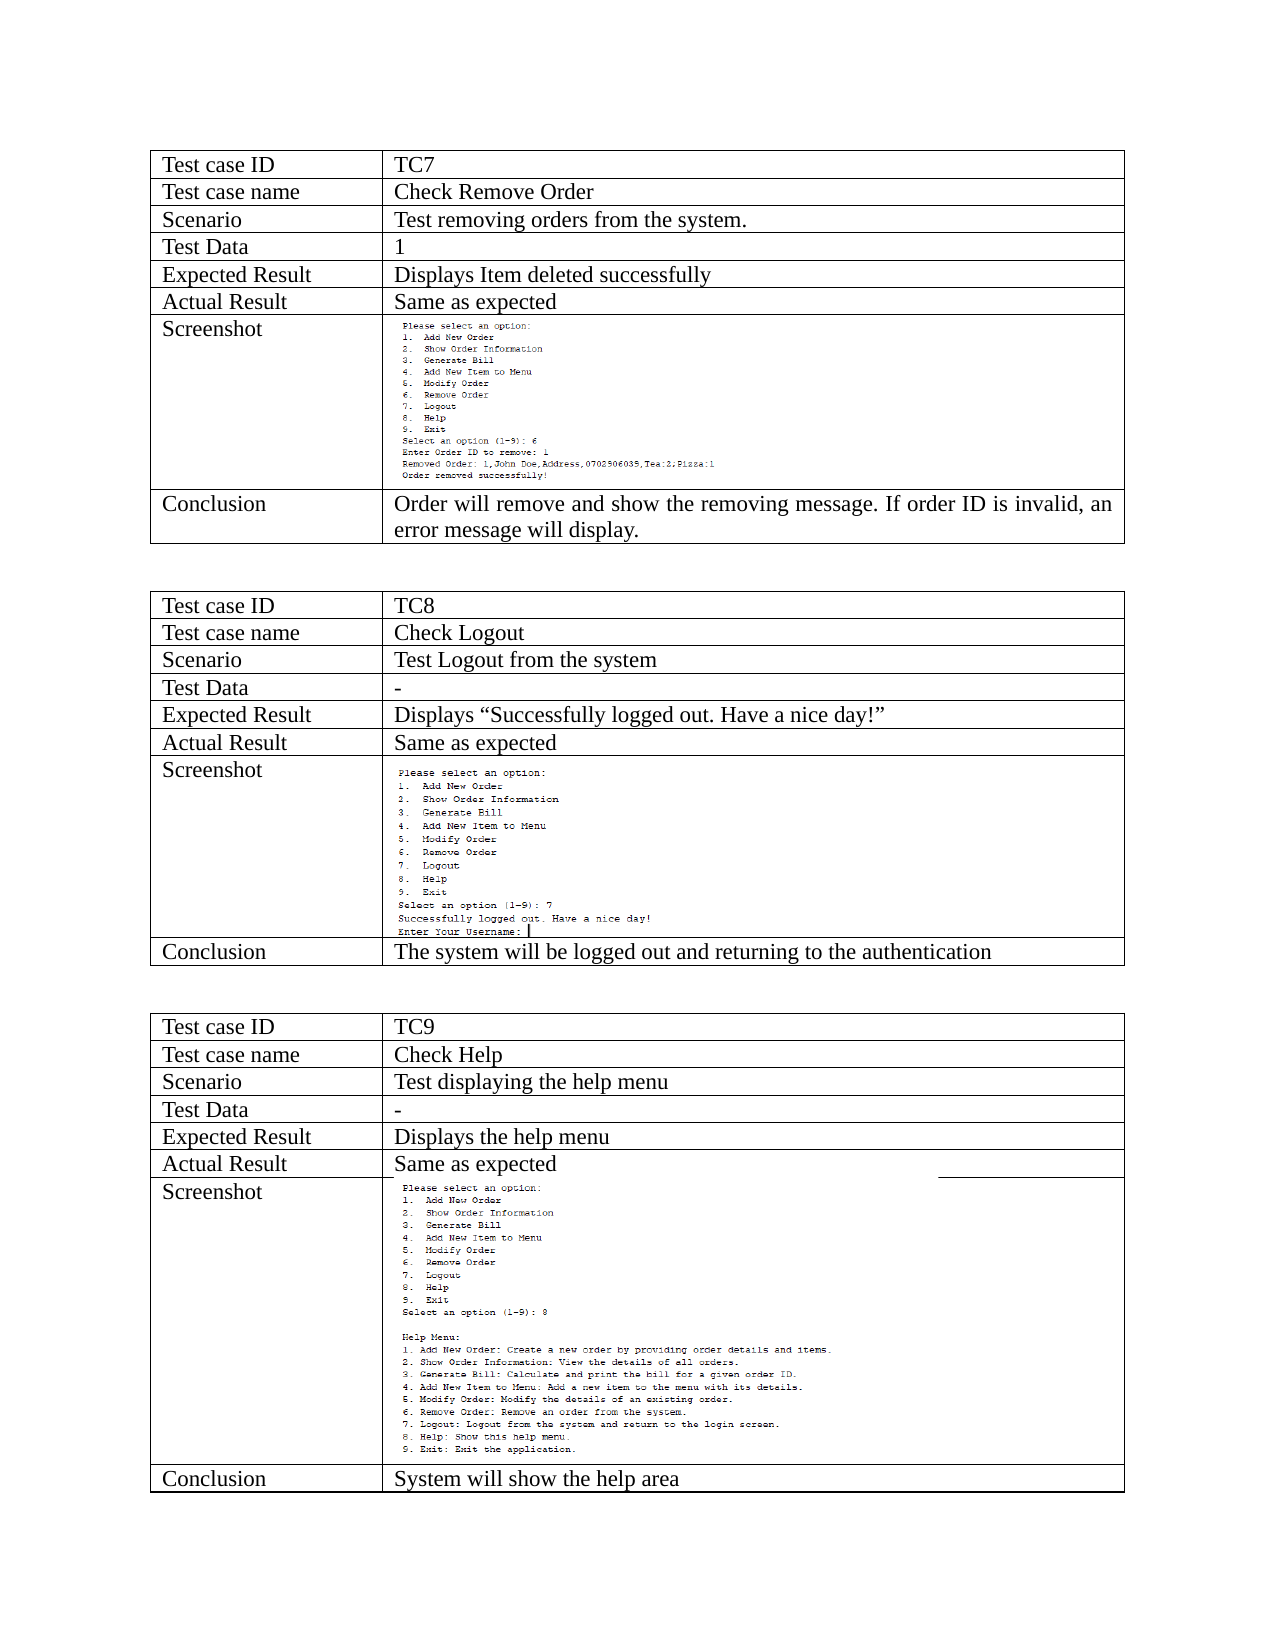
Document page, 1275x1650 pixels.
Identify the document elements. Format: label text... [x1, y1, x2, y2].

table_cell - [383, 1096, 1124, 1122]
table_cell Check Help [383, 1041, 1124, 1067]
table_cell Same as expected [383, 1150, 1124, 1177]
table_cell Conclusion [151, 1465, 382, 1491]
table_header TC9 [383, 1014, 1124, 1040]
table_header Test case ID [151, 592, 382, 618]
table_header Test case ID [151, 151, 382, 177]
table_cell Expected Result [151, 701, 382, 728]
table_cell Check Remove Order [383, 179, 1124, 205]
table_cell Check Logout [383, 619, 1124, 645]
table_cell [383, 315, 393, 489]
table_cell Test removing orders from the system. [383, 206, 1124, 232]
table_cell Screenshot [151, 756, 382, 937]
table_cell Actual Result [151, 729, 382, 755]
table_cell The system will be logged out and returning to the authentication [383, 938, 1124, 964]
table_cell Test case name [151, 1041, 382, 1067]
table_cell Actual Result [151, 1150, 382, 1177]
picture [393, 1177, 939, 1464]
table_cell Test case name [151, 179, 382, 205]
table_cell Expected Result [151, 261, 382, 287]
table_cell Test Data [151, 674, 382, 700]
picture [393, 315, 750, 489]
table_cell Same as expected [383, 729, 1124, 755]
table_cell [383, 756, 393, 937]
table_cell Conclusion [151, 490, 382, 543]
table_header TC7 [383, 151, 1124, 177]
table_cell Scenario [151, 206, 382, 232]
table_cell Scenario [151, 1068, 382, 1094]
table_cell Displays “Successfully logged out. Have a nice day!” [383, 701, 1124, 728]
table_cell [939, 1178, 1124, 1464]
table_cell Actual Result [151, 288, 382, 314]
table_cell Displays the help menu [383, 1123, 1124, 1149]
table_cell - [383, 674, 1124, 700]
table_header TC8 [383, 592, 1124, 618]
table_cell Same as expected [383, 288, 1124, 314]
table_cell Screenshot [151, 1178, 382, 1464]
table_cell [383, 1178, 393, 1464]
table_cell Order will remove and show the removing message. If order ID is invalid, an error message will display. [383, 490, 1124, 543]
picture [393, 756, 770, 937]
table_cell Expected Result [151, 1123, 382, 1149]
table_cell System will show the help area [383, 1465, 1124, 1491]
table_cell Conclusion [151, 938, 382, 964]
table_cell Test Data [151, 1096, 382, 1122]
table_cell [750, 315, 1124, 489]
table_cell Test case name [151, 619, 382, 645]
table_cell Test Data [151, 233, 382, 259]
table_cell 1 [383, 233, 1124, 259]
table_header Test case ID [151, 1014, 382, 1040]
table_cell Screenshot [151, 315, 382, 489]
table_cell [770, 756, 1124, 937]
table_cell Scenario [151, 646, 382, 673]
table_cell Displays Item deleted successfully [383, 261, 1124, 287]
table_cell Test displaying the help menu [383, 1068, 1124, 1094]
table_cell Test Logout from the system [383, 646, 1124, 673]
